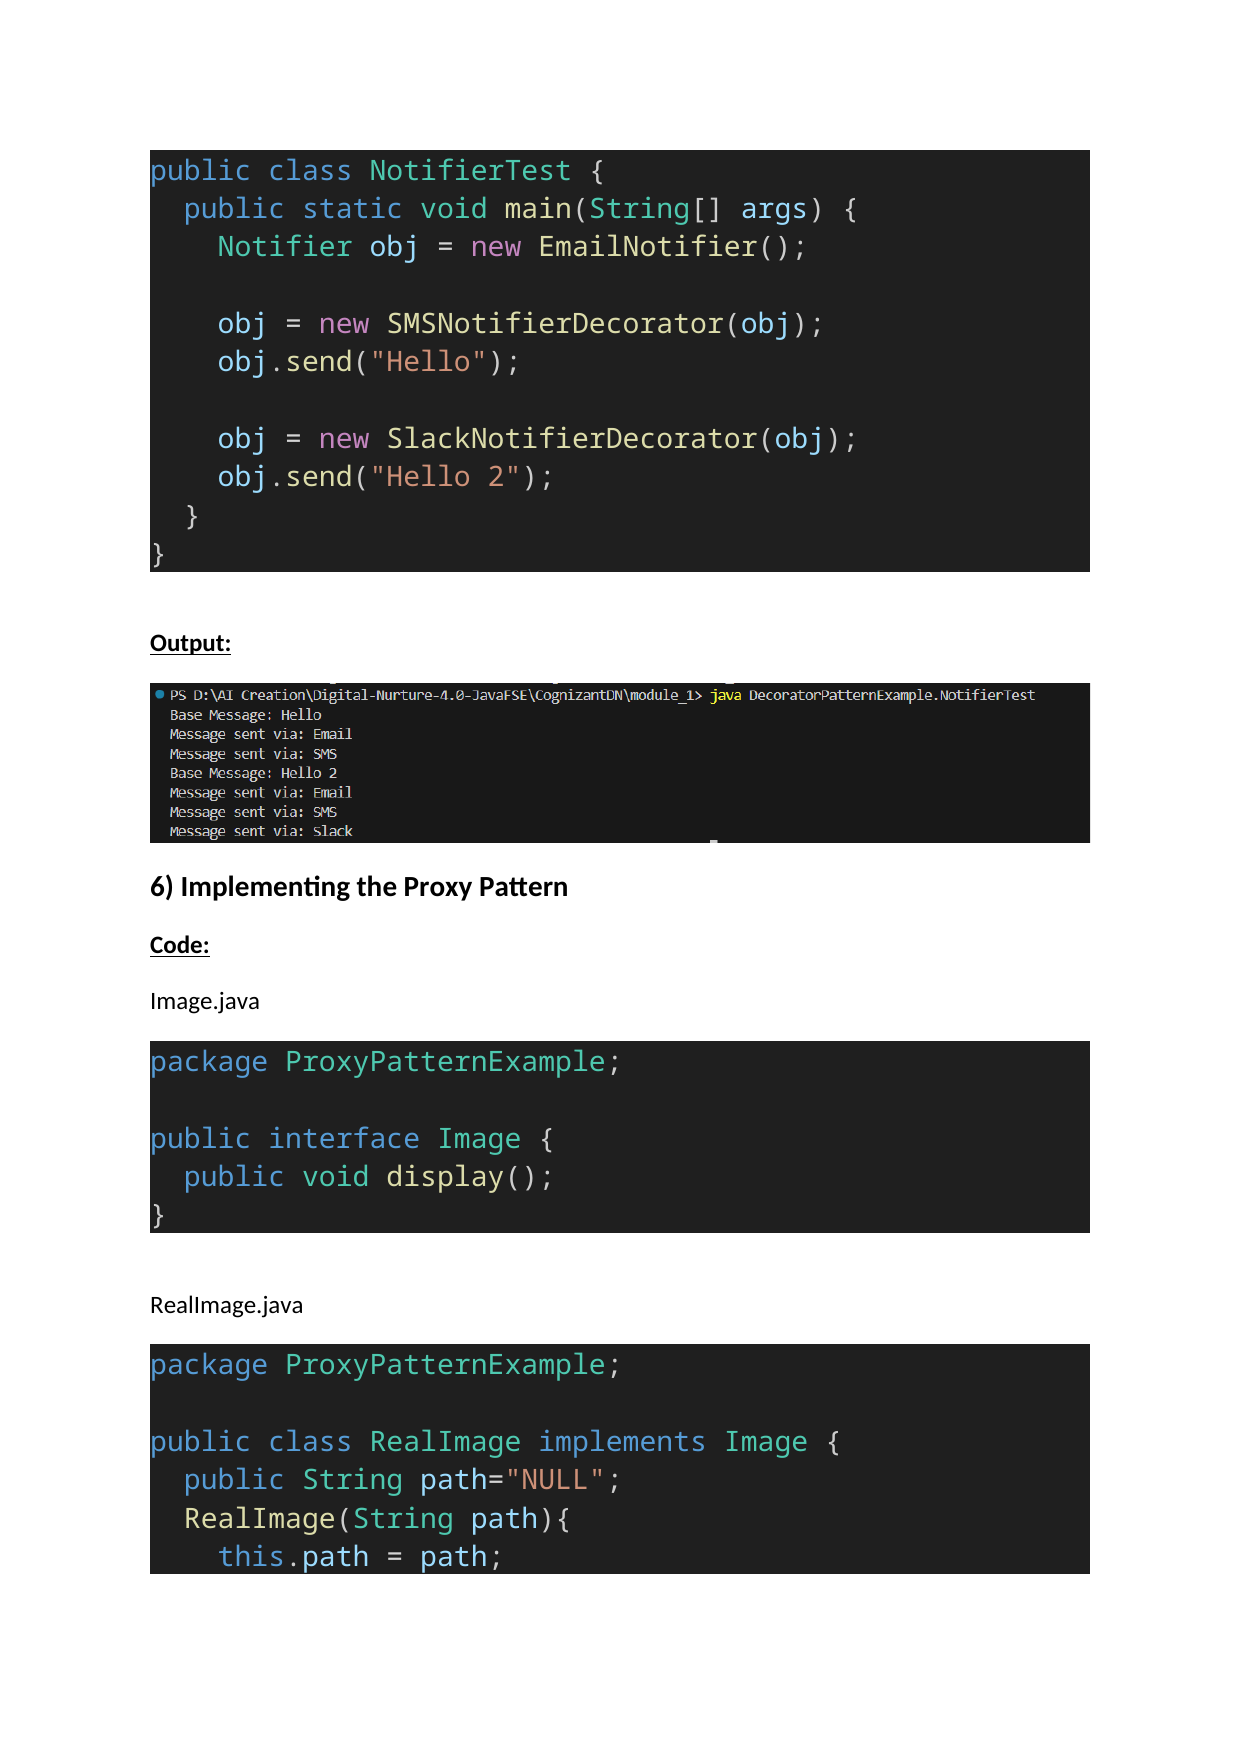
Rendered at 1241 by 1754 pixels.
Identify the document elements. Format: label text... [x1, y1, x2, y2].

text public interface Image { [150, 1118, 1090, 1156]
text obj.send("Hello 2"); [150, 457, 1090, 495]
text public String path="NULL"; [150, 1459, 1090, 1498]
text public class NotifierTest { [150, 150, 1090, 188]
text Notifier obj = new EmailNotifier(); [150, 227, 1090, 265]
text Image.java [150, 985, 1090, 1016]
text Output: [150, 627, 1090, 658]
text 6) Implementing the Proxy Pattern [150, 868, 1090, 903]
text obj.send("Hello"); [150, 342, 1090, 380]
text obj = new SMSNotifierDecorator(obj); [150, 303, 1090, 342]
text public void display(); [150, 1156, 1090, 1194]
text obj = new SlackNotifierDecorator(obj); [150, 418, 1090, 457]
text package ProxyPatternExample; [150, 1041, 1090, 1079]
text } [150, 495, 1090, 533]
picture [150, 683, 1091, 843]
text } [150, 533, 1090, 572]
text package ProxyPatternExample; [150, 1344, 1090, 1383]
text Code: [150, 929, 1090, 960]
text public class RealImage implements Image { [150, 1421, 1090, 1459]
text RealImage(String path){ [150, 1498, 1090, 1536]
text } [150, 1194, 1090, 1233]
text this.path = path; [150, 1536, 1090, 1574]
text RealImage.java [150, 1289, 1090, 1319]
text public static void main(String[] args) { [150, 188, 1090, 227]
